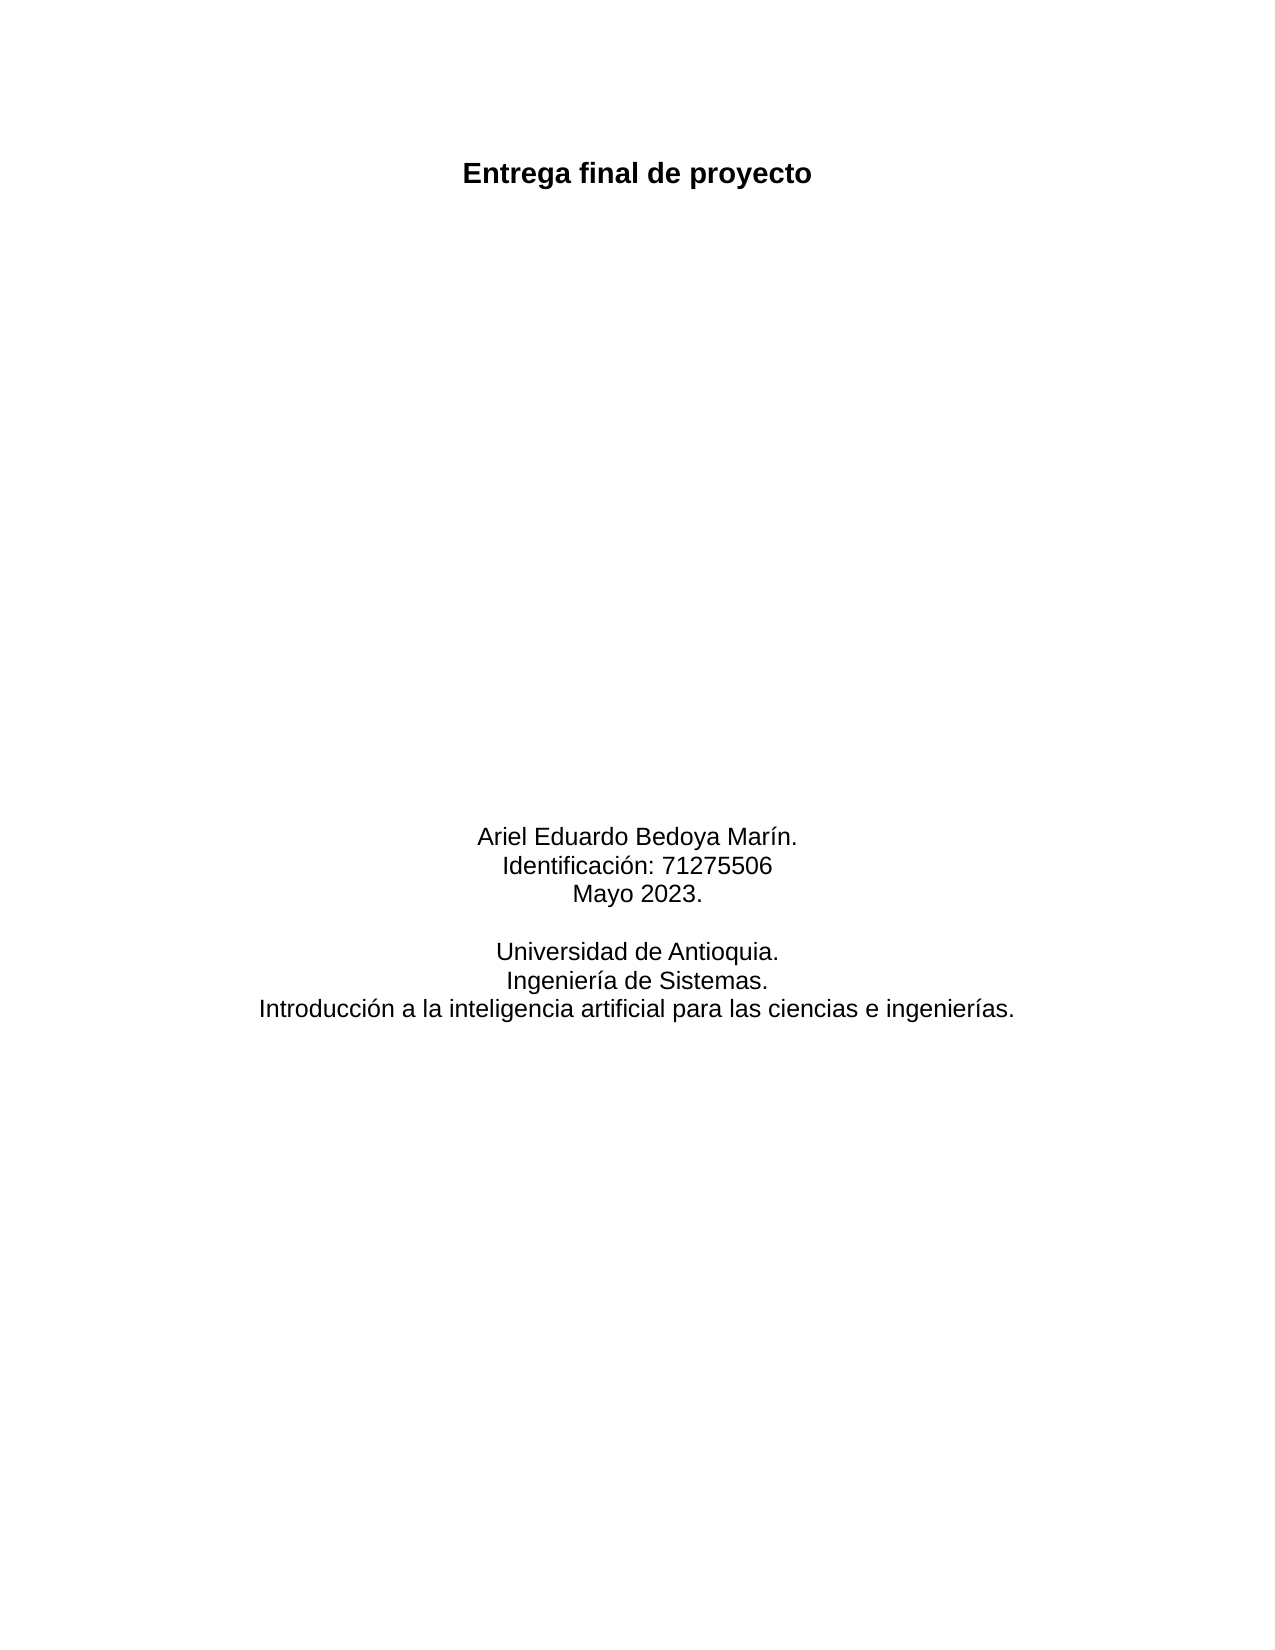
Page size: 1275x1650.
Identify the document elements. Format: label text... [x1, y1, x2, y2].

text Ariel Eduardo Bedoya Marín. [118, 822, 1157, 851]
text Ingeniería de Sistemas. [118, 966, 1157, 994]
text Introducción a la inteligencia artificial para las ciencias e ingenierías. [118, 994, 1157, 1023]
text Universidad de Antioquia. [118, 937, 1157, 966]
text Mayo 2023. [118, 879, 1157, 908]
text Entrega final de proyecto [118, 156, 1157, 189]
text Identificación: 71275506 [118, 851, 1157, 879]
